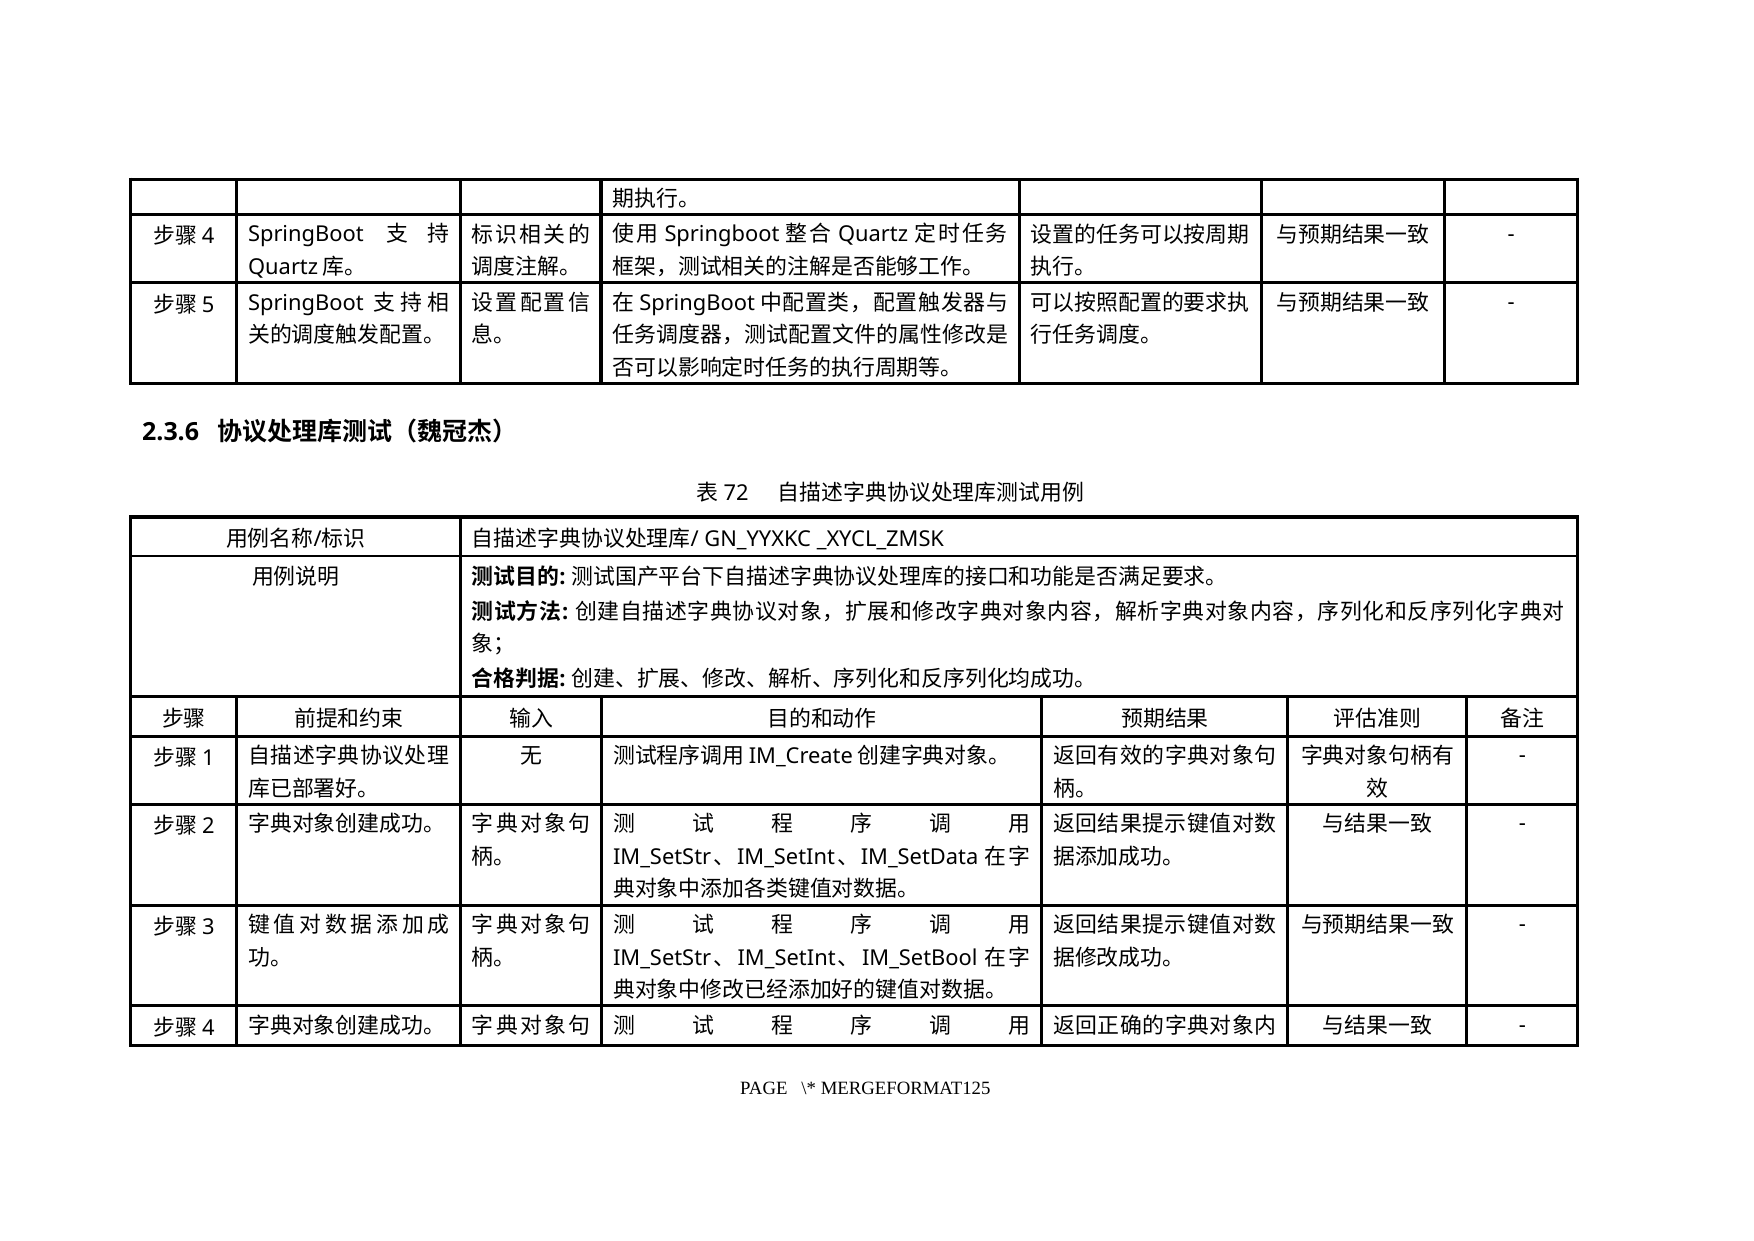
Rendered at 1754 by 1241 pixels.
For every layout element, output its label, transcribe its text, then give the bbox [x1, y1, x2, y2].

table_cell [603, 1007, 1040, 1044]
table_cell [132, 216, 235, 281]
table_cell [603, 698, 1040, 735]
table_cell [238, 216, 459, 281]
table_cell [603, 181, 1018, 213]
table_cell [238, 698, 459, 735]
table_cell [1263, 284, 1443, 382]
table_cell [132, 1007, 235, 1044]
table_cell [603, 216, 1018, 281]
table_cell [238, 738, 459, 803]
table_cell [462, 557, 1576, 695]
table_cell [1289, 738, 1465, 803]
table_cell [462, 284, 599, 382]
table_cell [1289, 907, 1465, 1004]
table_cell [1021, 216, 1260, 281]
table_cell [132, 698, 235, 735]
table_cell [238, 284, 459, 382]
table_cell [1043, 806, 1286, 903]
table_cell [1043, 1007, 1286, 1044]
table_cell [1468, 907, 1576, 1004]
list 自描述字典协议处理库测试用例 [192, 475, 1588, 507]
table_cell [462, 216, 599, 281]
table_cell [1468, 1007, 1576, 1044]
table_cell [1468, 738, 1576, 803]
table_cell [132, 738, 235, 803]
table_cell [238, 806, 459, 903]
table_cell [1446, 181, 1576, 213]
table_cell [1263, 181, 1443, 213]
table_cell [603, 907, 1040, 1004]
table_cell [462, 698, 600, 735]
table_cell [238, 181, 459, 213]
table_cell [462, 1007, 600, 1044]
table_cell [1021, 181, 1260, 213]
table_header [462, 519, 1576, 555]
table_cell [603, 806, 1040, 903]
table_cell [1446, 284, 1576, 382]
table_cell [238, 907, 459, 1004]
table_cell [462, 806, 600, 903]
subtitle 协议处理库测试（魏冠杰） [142, 397, 1588, 462]
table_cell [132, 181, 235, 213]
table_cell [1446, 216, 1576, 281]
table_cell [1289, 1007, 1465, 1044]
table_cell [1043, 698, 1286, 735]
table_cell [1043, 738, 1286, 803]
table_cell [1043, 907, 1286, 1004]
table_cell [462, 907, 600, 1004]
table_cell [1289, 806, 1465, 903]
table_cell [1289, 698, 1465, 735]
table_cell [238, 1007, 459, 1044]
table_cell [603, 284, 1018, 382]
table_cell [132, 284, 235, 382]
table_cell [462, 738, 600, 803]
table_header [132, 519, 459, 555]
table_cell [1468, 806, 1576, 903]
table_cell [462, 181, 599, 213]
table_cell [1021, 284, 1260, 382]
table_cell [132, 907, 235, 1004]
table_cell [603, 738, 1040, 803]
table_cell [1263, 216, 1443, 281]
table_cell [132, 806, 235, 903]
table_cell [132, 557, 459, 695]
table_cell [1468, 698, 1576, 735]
